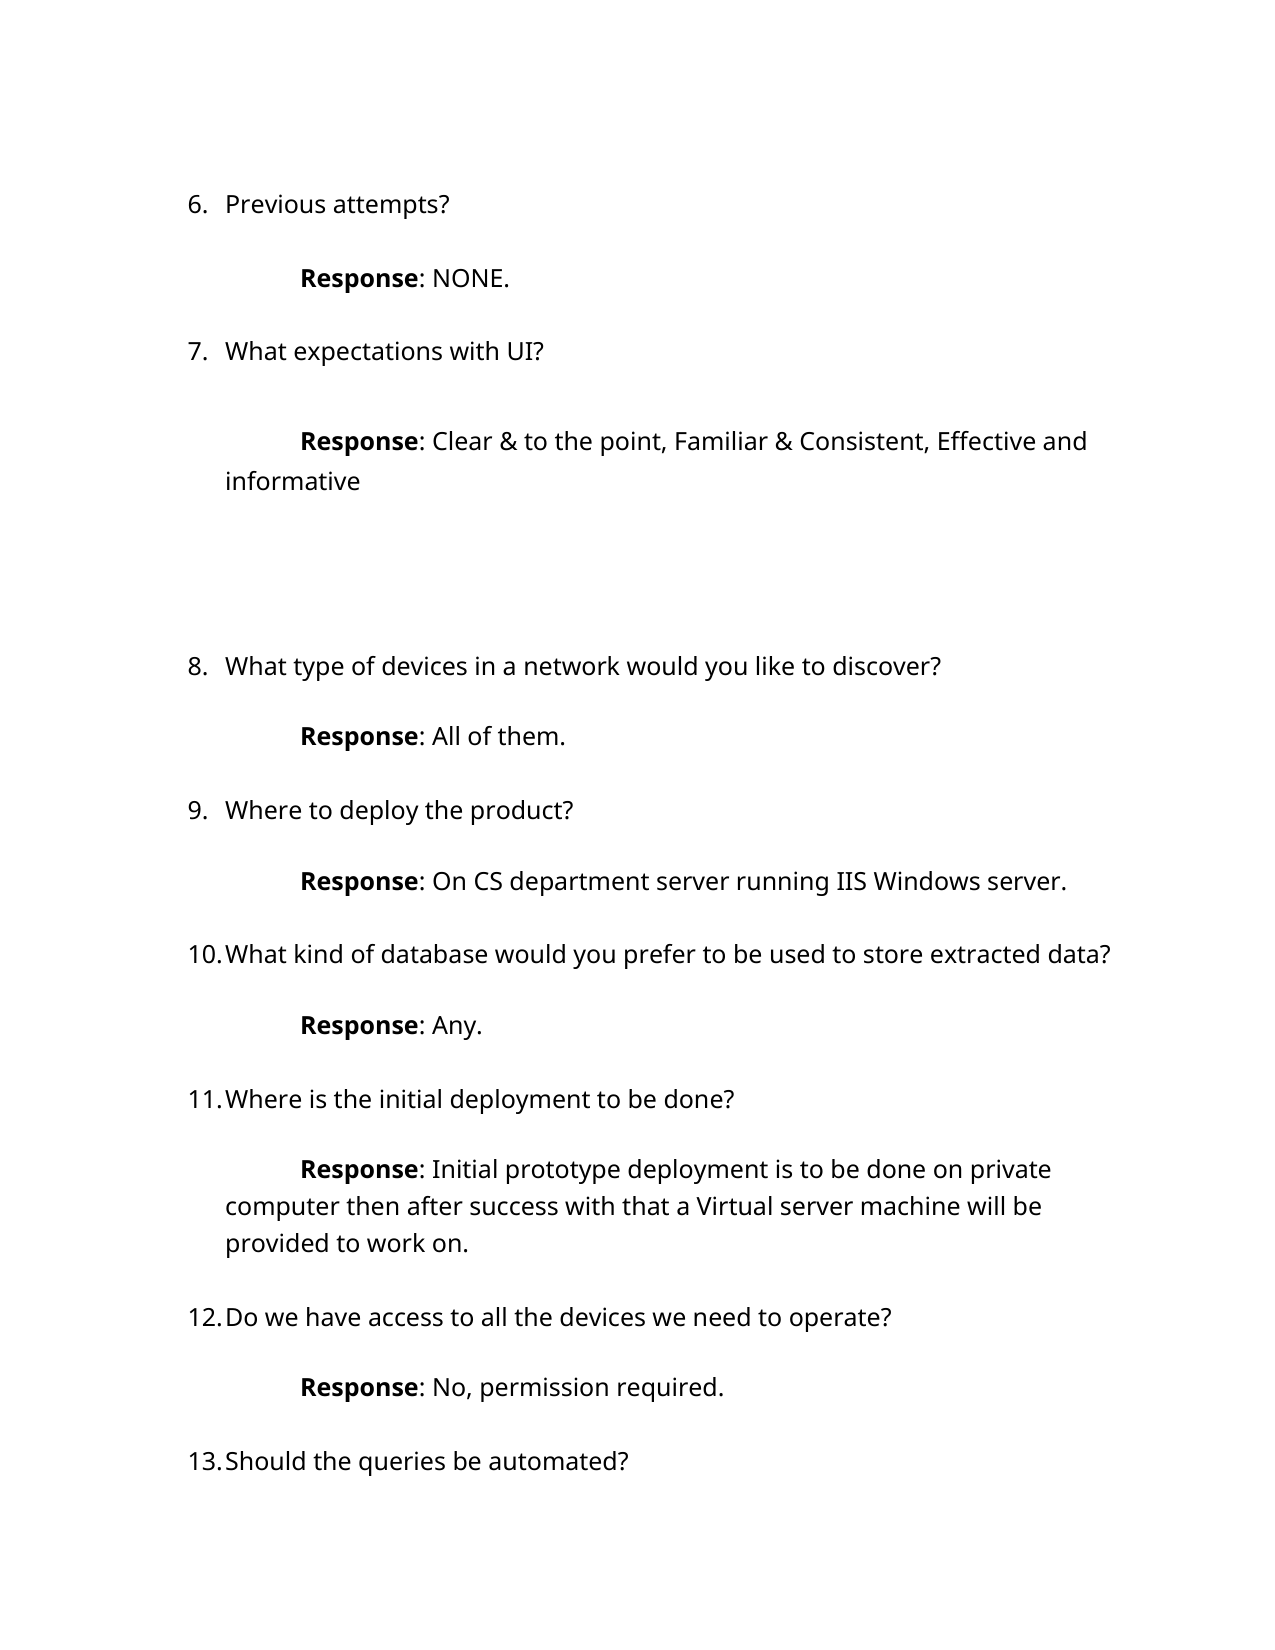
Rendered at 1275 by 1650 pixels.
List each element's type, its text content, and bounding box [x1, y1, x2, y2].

list Response: On CS department server running IIS Windows server. [225, 863, 1125, 897]
list Response: Any. [225, 1008, 1125, 1042]
list Response: All of them. [225, 719, 1125, 753]
list Response: No, permission required. [225, 1370, 1125, 1404]
list Where is the initial deployment to be done? [187, 1081, 1125, 1115]
list Do we have access to all the devices we need to operate? [187, 1299, 1125, 1333]
list What expectations with UI? [187, 334, 1125, 368]
list Response: NONE. [225, 260, 1125, 294]
list Response: Initial prototype deployment is to be done on private computer then after success with that a Virtual server machine will be provided to work on. [225, 1152, 1125, 1260]
list Previous attempts? [187, 187, 1125, 221]
text Response: Clear & to the point, Familiar & Consistent, Effective and informative [225, 424, 1125, 497]
list What type of devices in a network would you like to discover? [187, 648, 1125, 682]
list Where to deploy the product? [187, 793, 1125, 827]
list What kind of database would you prefer to be used to store extracted data? [187, 937, 1125, 971]
list Should the queries be automated? [187, 1444, 1125, 1478]
